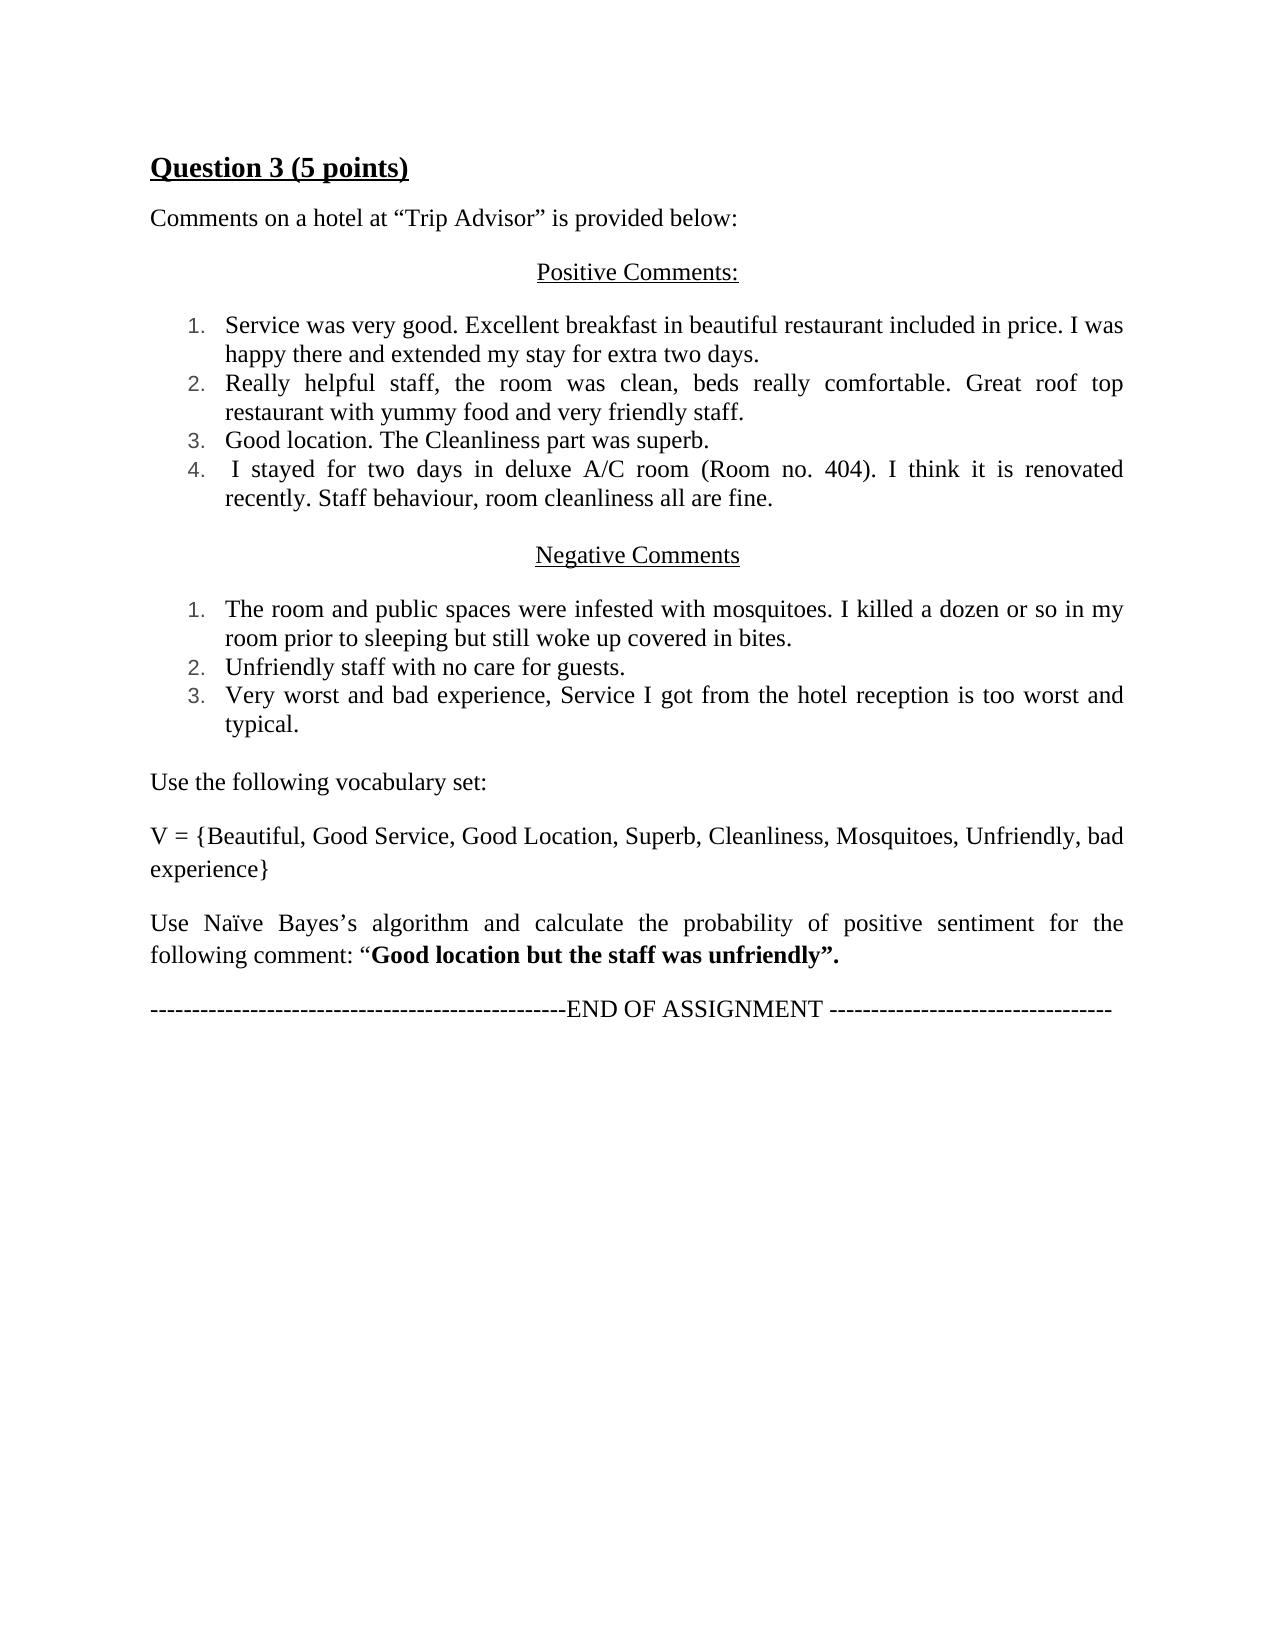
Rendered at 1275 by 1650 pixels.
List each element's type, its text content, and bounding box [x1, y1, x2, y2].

list Good location. The Cleanliness part was superb. [187, 426, 1125, 454]
list I stayed for two days in deluxe A/C room (Room no. 404). I think it is renovated recently. Staff behaviour, room cleanliness all are fine. [187, 454, 1125, 512]
list The room and public spaces were infested with mosquitoes. I killed a dozen or so in my room prior to sleeping but still woke up covered in bites. [187, 594, 1125, 652]
list Really helpful staff, the room was clean, beds really comfortable. Great roof top restaurant with yummy food and very friendly staff. [187, 368, 1125, 426]
text Negative Comments [150, 541, 1125, 569]
list Unfriendly staff with no care for guests. [187, 652, 1125, 681]
text Question 3 (5 points) [150, 150, 1125, 183]
list Service was very good. Excellent breakfast in beautiful restaurant included in price. I was happy there and extended my stay for extra two days. [187, 311, 1125, 368]
text Use the following vocabulary set: [150, 767, 1125, 796]
list Very worst and bad experience, Service I got from the hotel reception is too worst and typical. [187, 681, 1125, 738]
text Use Naïve Bayes’s algorithm and calculate the probability of positive sentiment for the following comment: “Good location but the staff was unfriendly”. [150, 908, 1125, 969]
text Comments on a hotel at “Trip Advisor” is provided below: [150, 203, 1125, 232]
text --------------------------------------------------END OF ASSIGNMENT ---------------------------------- [150, 994, 1125, 1023]
text Positive Comments: [150, 257, 1125, 285]
text V = {Beautiful, Good Service, Good Location, Superb, Cleanliness, Mosquitoes, Unfriendly, bad experience} [150, 821, 1125, 882]
